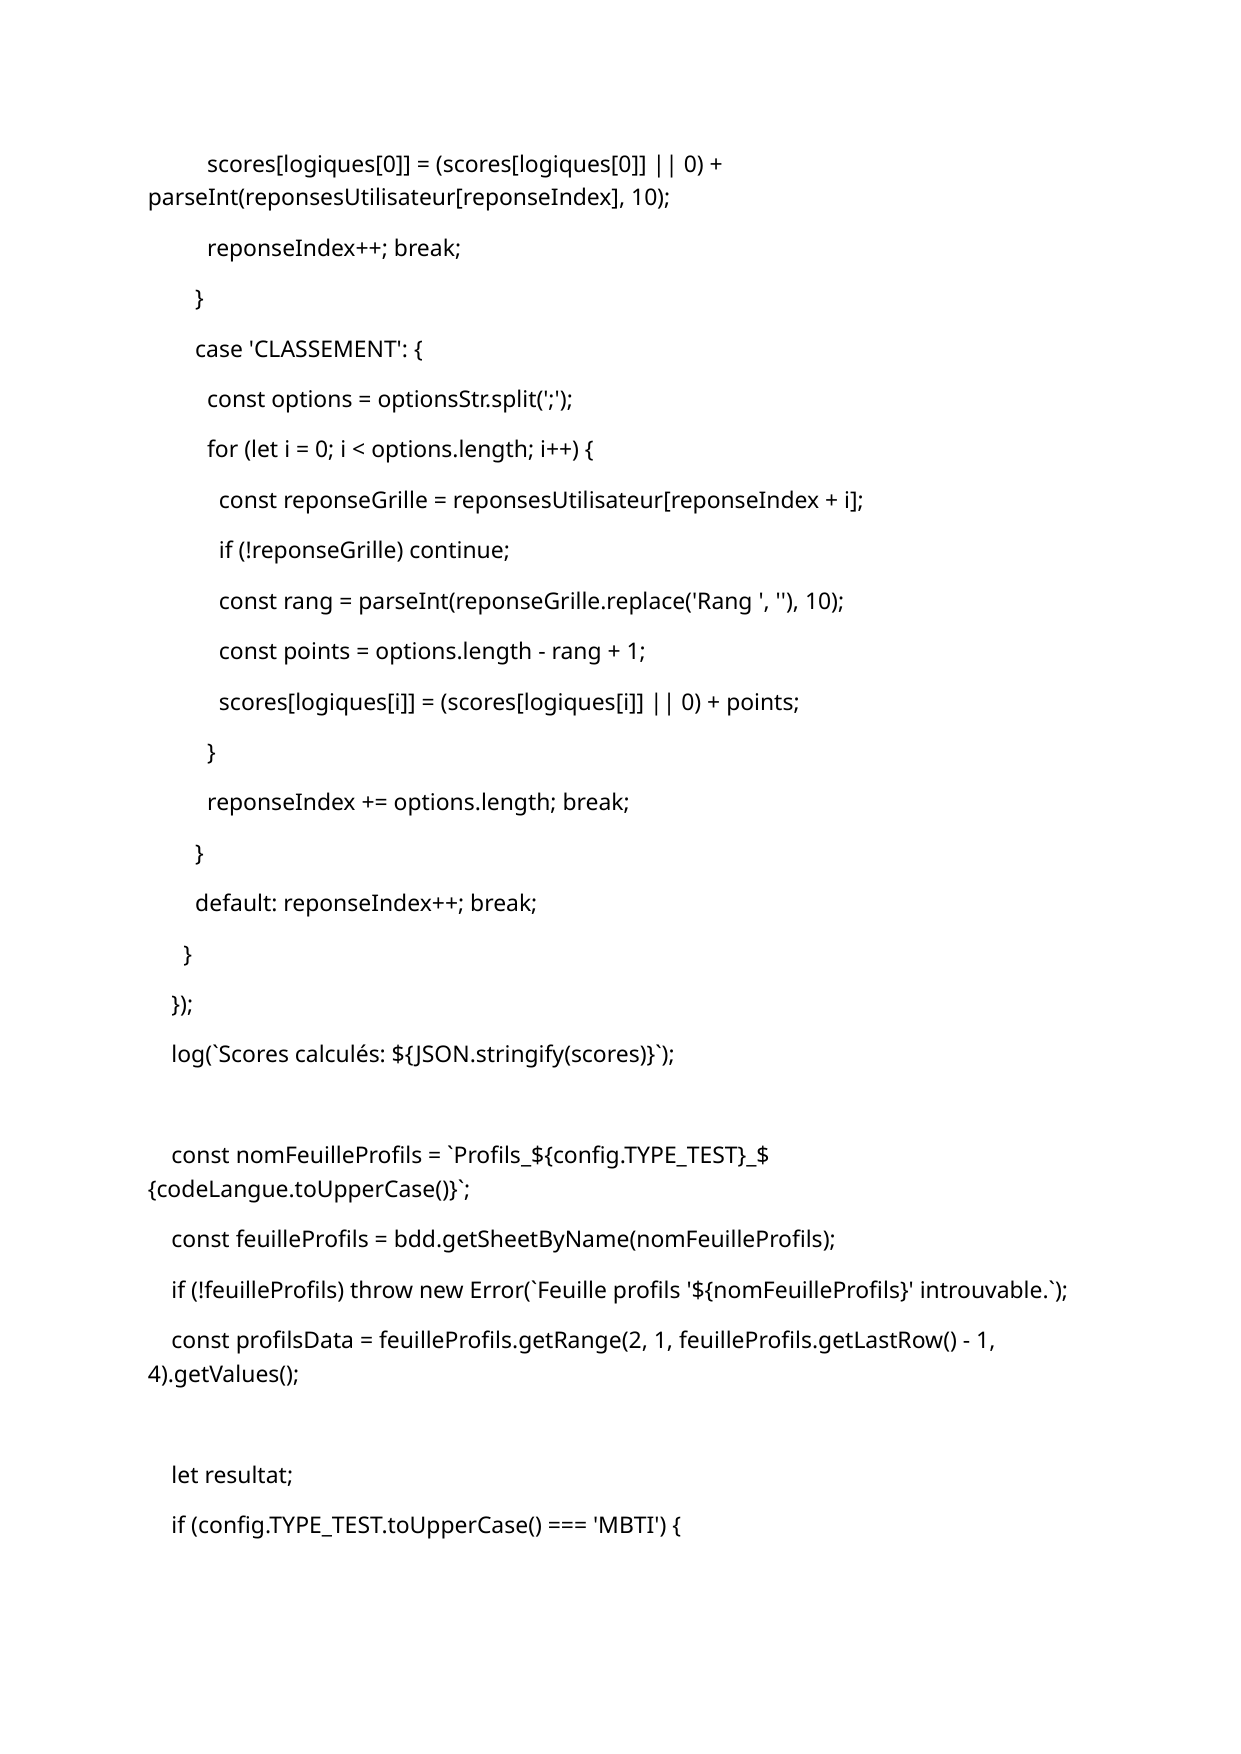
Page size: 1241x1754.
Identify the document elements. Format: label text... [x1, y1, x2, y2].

text const rang = parseInt(reponseGrille.replace('Rang ', ''), 10); [148, 585, 1093, 616]
text case 'CLASSEMENT': { [148, 333, 1093, 364]
text } [148, 837, 1093, 868]
text const nomFeuilleProfils = `Profils_${config.TYPE_TEST}_${codeLangue.toUpperCase()}`; [148, 1139, 1093, 1204]
text scores[logiques[0]] = (scores[logiques[0]] || 0) + parseInt(reponsesUtilisateur[reponseIndex], 10); [148, 148, 1093, 213]
text } [148, 736, 1093, 767]
text let resultat; [148, 1459, 1093, 1490]
text const points = options.length - rang + 1; [148, 635, 1093, 666]
text const options = optionsStr.split(';'); [148, 383, 1093, 414]
text scores[logiques[i]] = (scores[logiques[i]] || 0) + points; [148, 686, 1093, 717]
text const reponseGrille = reponsesUtilisateur[reponseIndex + i]; [148, 484, 1093, 515]
text for (let i = 0; i < options.length; i++) { [148, 433, 1093, 465]
text reponseIndex += options.length; break; [148, 786, 1093, 818]
text const feuilleProfils = bdd.getSheetByName(nomFeuilleProfils); [148, 1223, 1093, 1255]
text if (config.TYPE_TEST.toUpperCase() === 'MBTI') { [148, 1509, 1093, 1541]
text const profilsData = feuilleProfils.getRange(2, 1, feuilleProfils.getLastRow() - 1, 4).getValues(); [148, 1324, 1093, 1389]
text } [148, 938, 1093, 969]
text if (!reponseGrille) continue; [148, 534, 1093, 566]
text default: reponseIndex++; break; [148, 887, 1093, 918]
text log(`Scores calculés: ${JSON.stringify(scores)}`); [148, 1038, 1093, 1070]
text reponseIndex++; break; [148, 232, 1093, 263]
text if (!feuilleProfils) throw new Error(`Feuille profils '${nomFeuilleProfils}' introuvable.`); [148, 1274, 1093, 1305]
text } [148, 282, 1093, 313]
text }); [148, 988, 1093, 1019]
